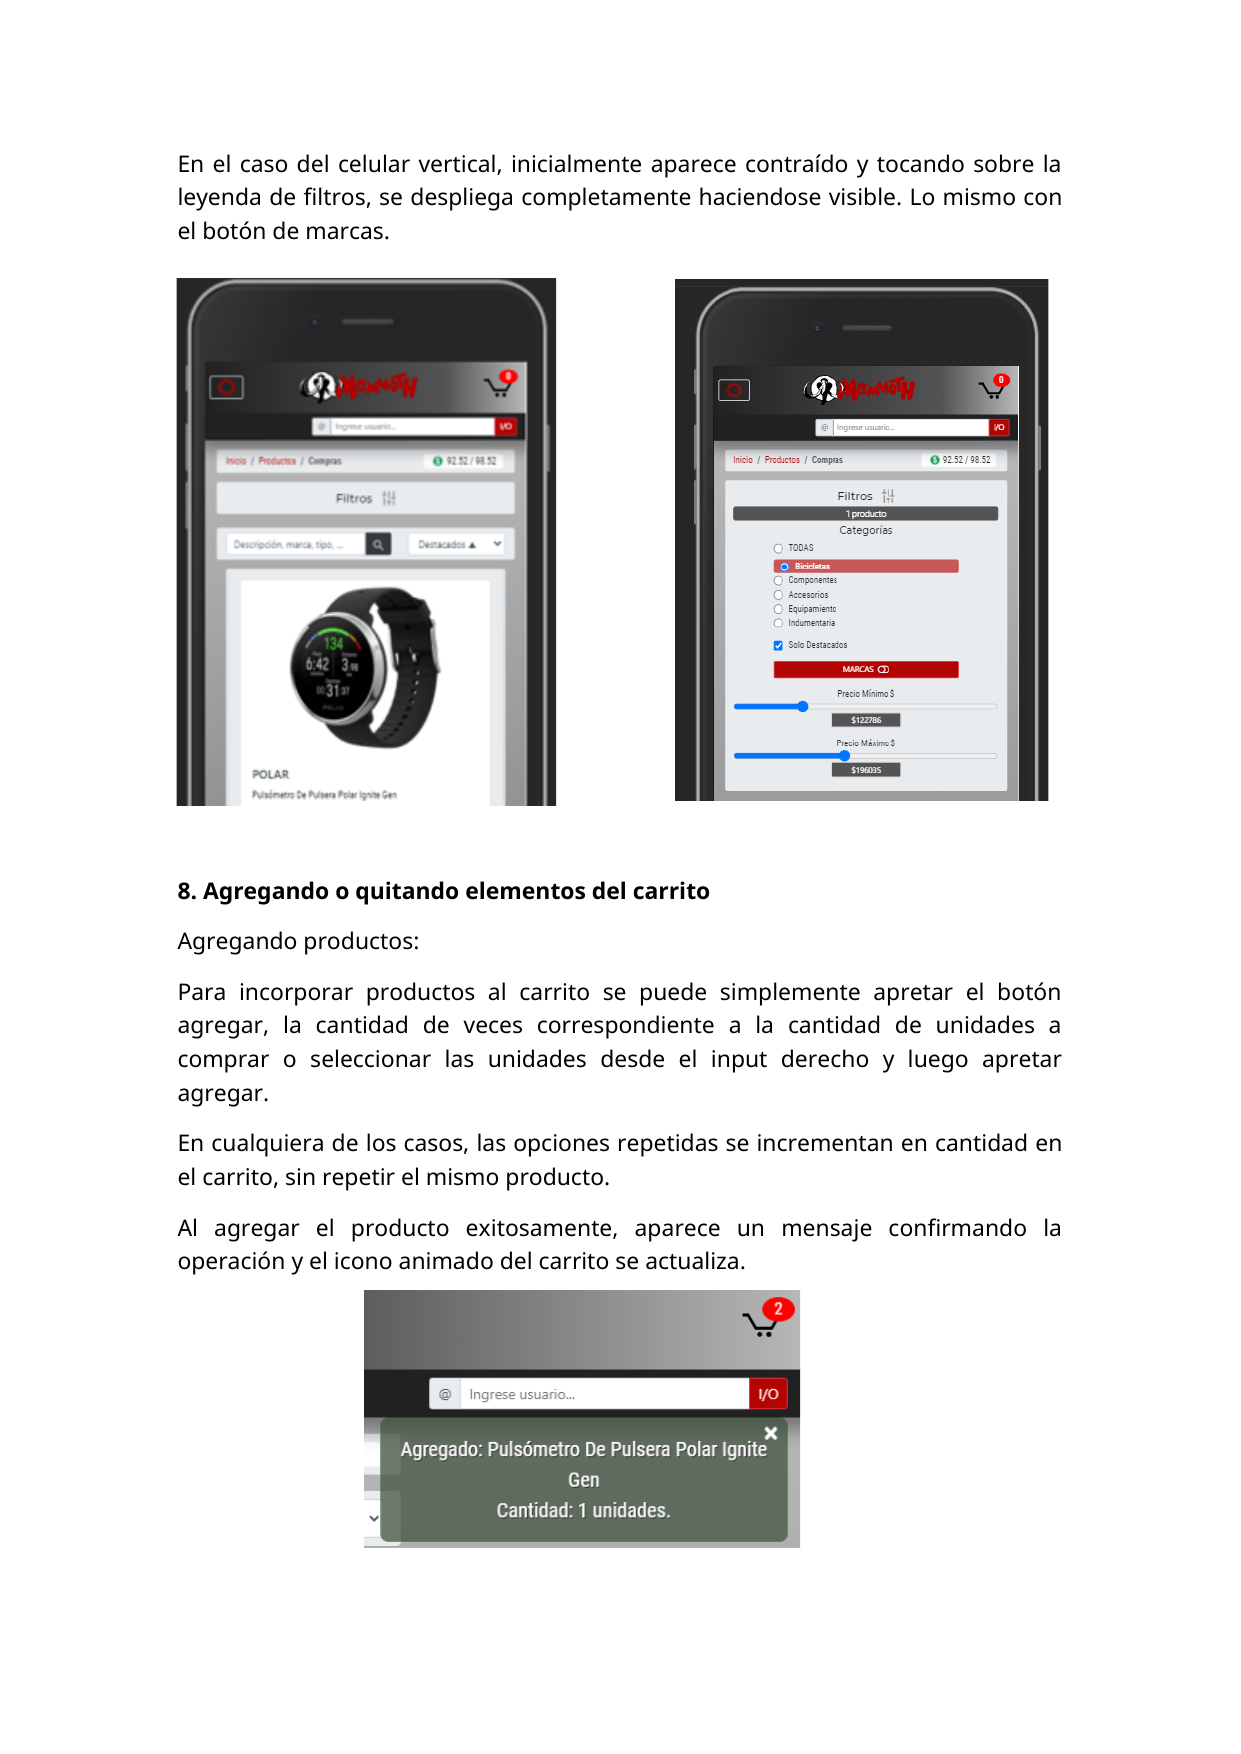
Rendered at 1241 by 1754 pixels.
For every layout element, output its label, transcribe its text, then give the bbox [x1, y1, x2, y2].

text En cualquiera de los casos, las opciones repetidas se incrementan en cantidad en el carrito, sin repetir el mismo producto. [177, 1127, 1063, 1192]
text Agregando productos: [177, 925, 1063, 957]
picture [364, 1290, 800, 1548]
text Al agregar el producto exitosamente, aparece un mensaje confirmando la operación y el icono animado del carrito se actualiza. [177, 1212, 1063, 1277]
text Para incorporar productos al carrito se puede simplemente apretar el botón agregar, la cantidad de veces correspondiente a la cantidad de unidades a comprar o seleccionar las unidades desde el input derecho y luego apretar agregar. [177, 976, 1063, 1108]
picture [675, 279, 1049, 801]
text 8. Agregando o quitando elementos del carrito [177, 875, 1063, 906]
picture [176, 278, 557, 806]
text En el caso del celular vertical, inicialmente aparece contraído y tocando sobre la leyenda de filtros, se despliega completamente haciendose visible. Lo mismo con el botón de marcas. [177, 148, 1063, 246]
